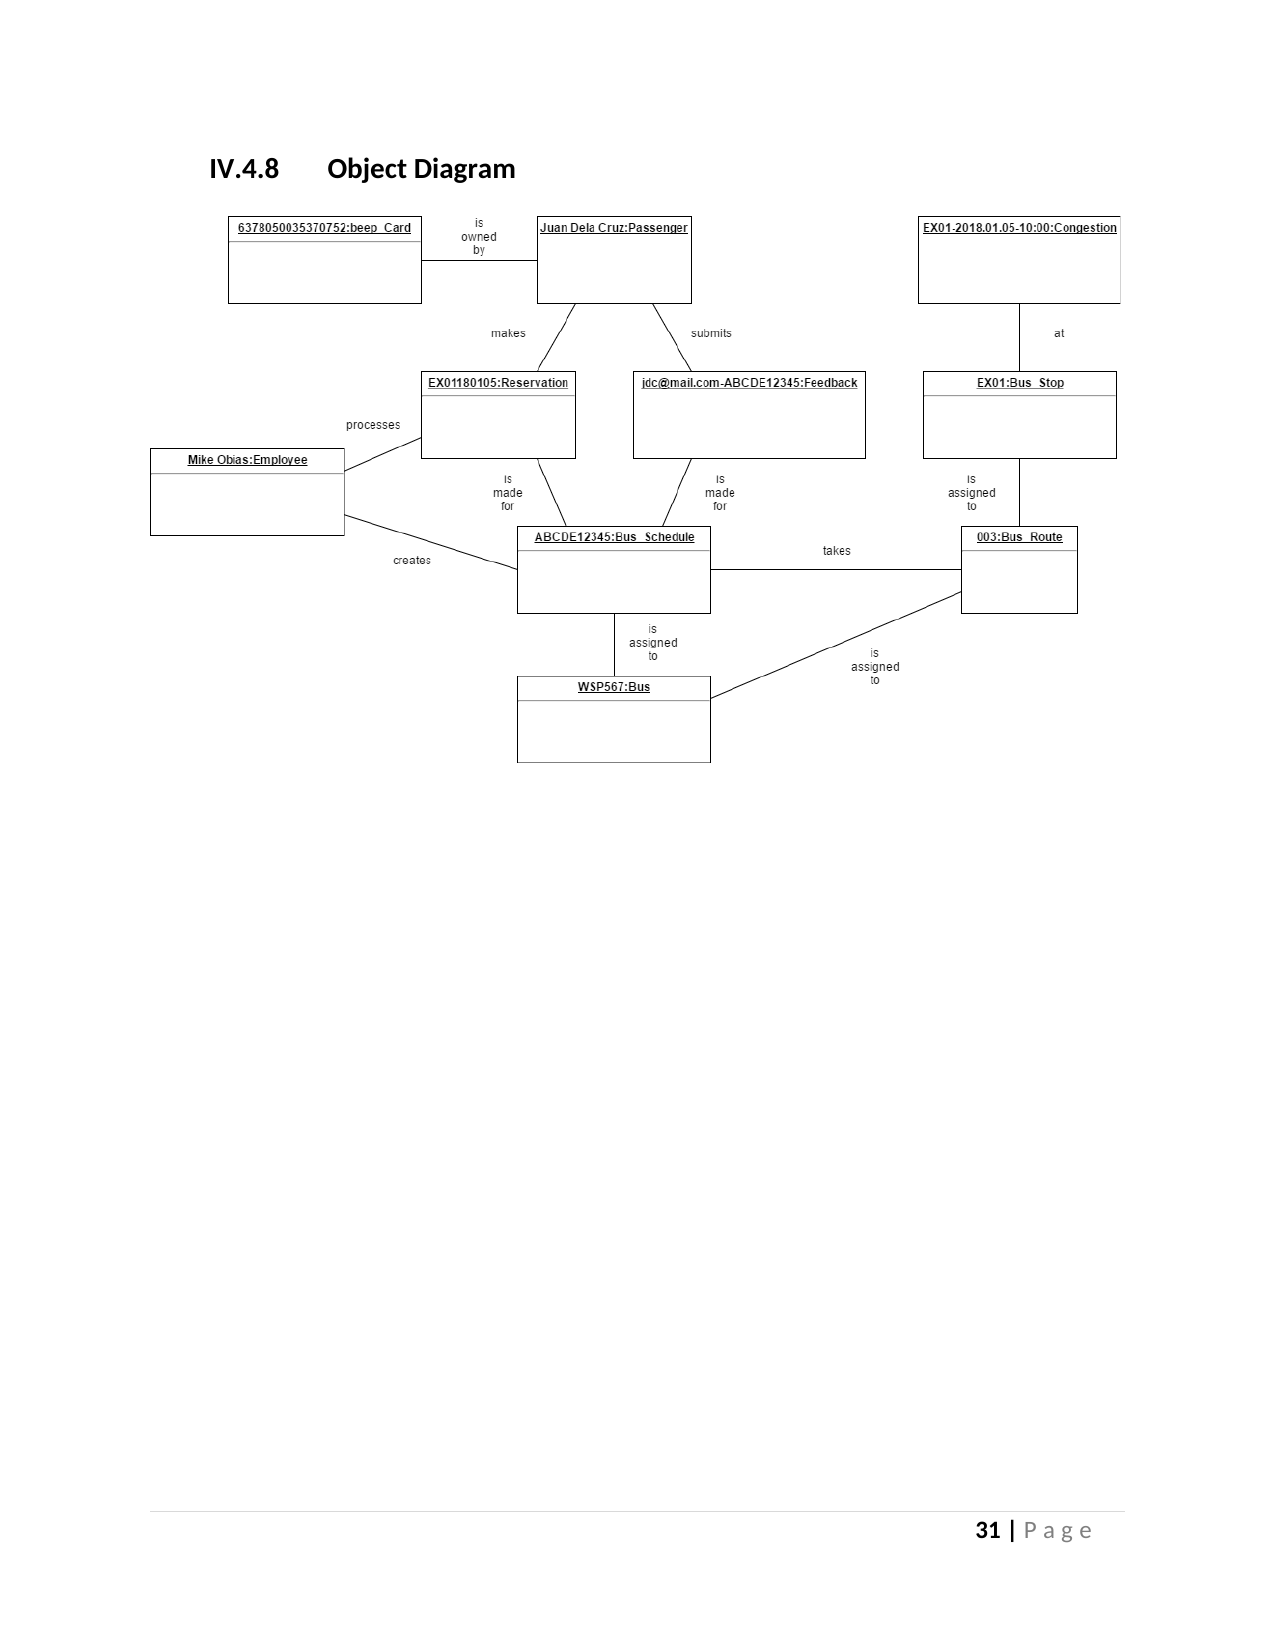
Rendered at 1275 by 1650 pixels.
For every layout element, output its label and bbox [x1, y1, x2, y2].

picture [150, 216, 1121, 763]
